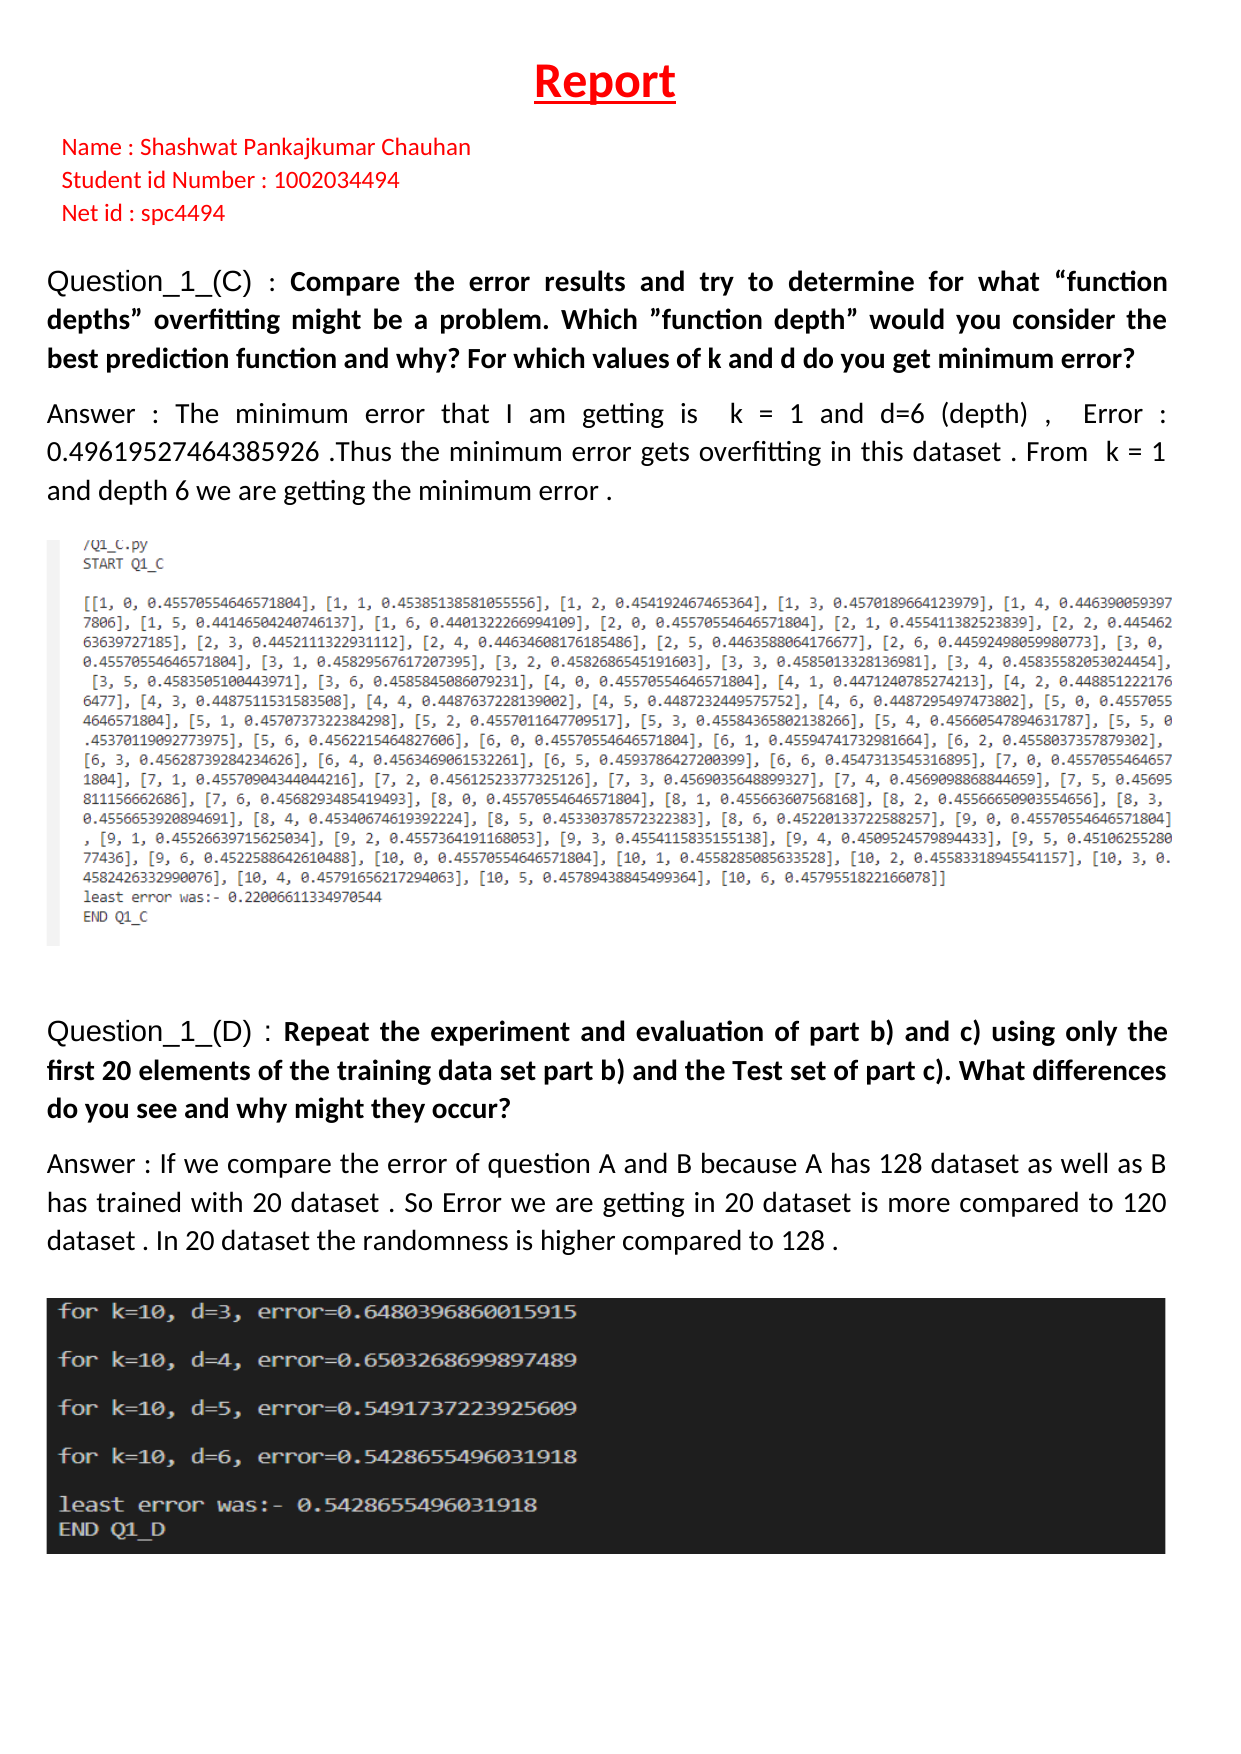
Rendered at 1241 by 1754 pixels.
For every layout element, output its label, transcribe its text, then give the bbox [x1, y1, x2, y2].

text Report [534, 49, 1169, 110]
text Net id : spc4494 [61, 197, 1169, 228]
text Question_1_(D) : Repeat the experiment and evaluation of part b) and c) using only the first 20 elements of the training data set part b) and the Test set of part c). What differences do you see and why might they occur? [47, 1013, 1169, 1126]
text Answer : The minimum error that I am getting is k = 1 and d=6 (depth) , Error : 0.49619527464385926 .Thus the minimum error gets overfitting in this dataset . From k = 1 and depth 6 we are getting the minimum error . [47, 395, 1169, 507]
text Answer : If we compare the error of question A and B because A has 128 dataset as well as B has trained with 20 dataset . So Error we are getting in 20 dataset is more compared to 120 dataset . In 20 dataset the randomness is higher compared to 128 . [47, 1145, 1169, 1258]
text Name : Shashwat Pankajkumar Chauhan [61, 131, 1169, 162]
picture [46, 1298, 1166, 1554]
text Question_1_(C) : Compare the error results and try to determine for what “function depths” overfitting might be a problem. Which ”function depth” would you consider the best prediction function and why? For which values of k and d do you get minimum error? [47, 263, 1169, 375]
text Student id Number : 1002034494 [61, 164, 1169, 195]
picture [46, 540, 1194, 946]
